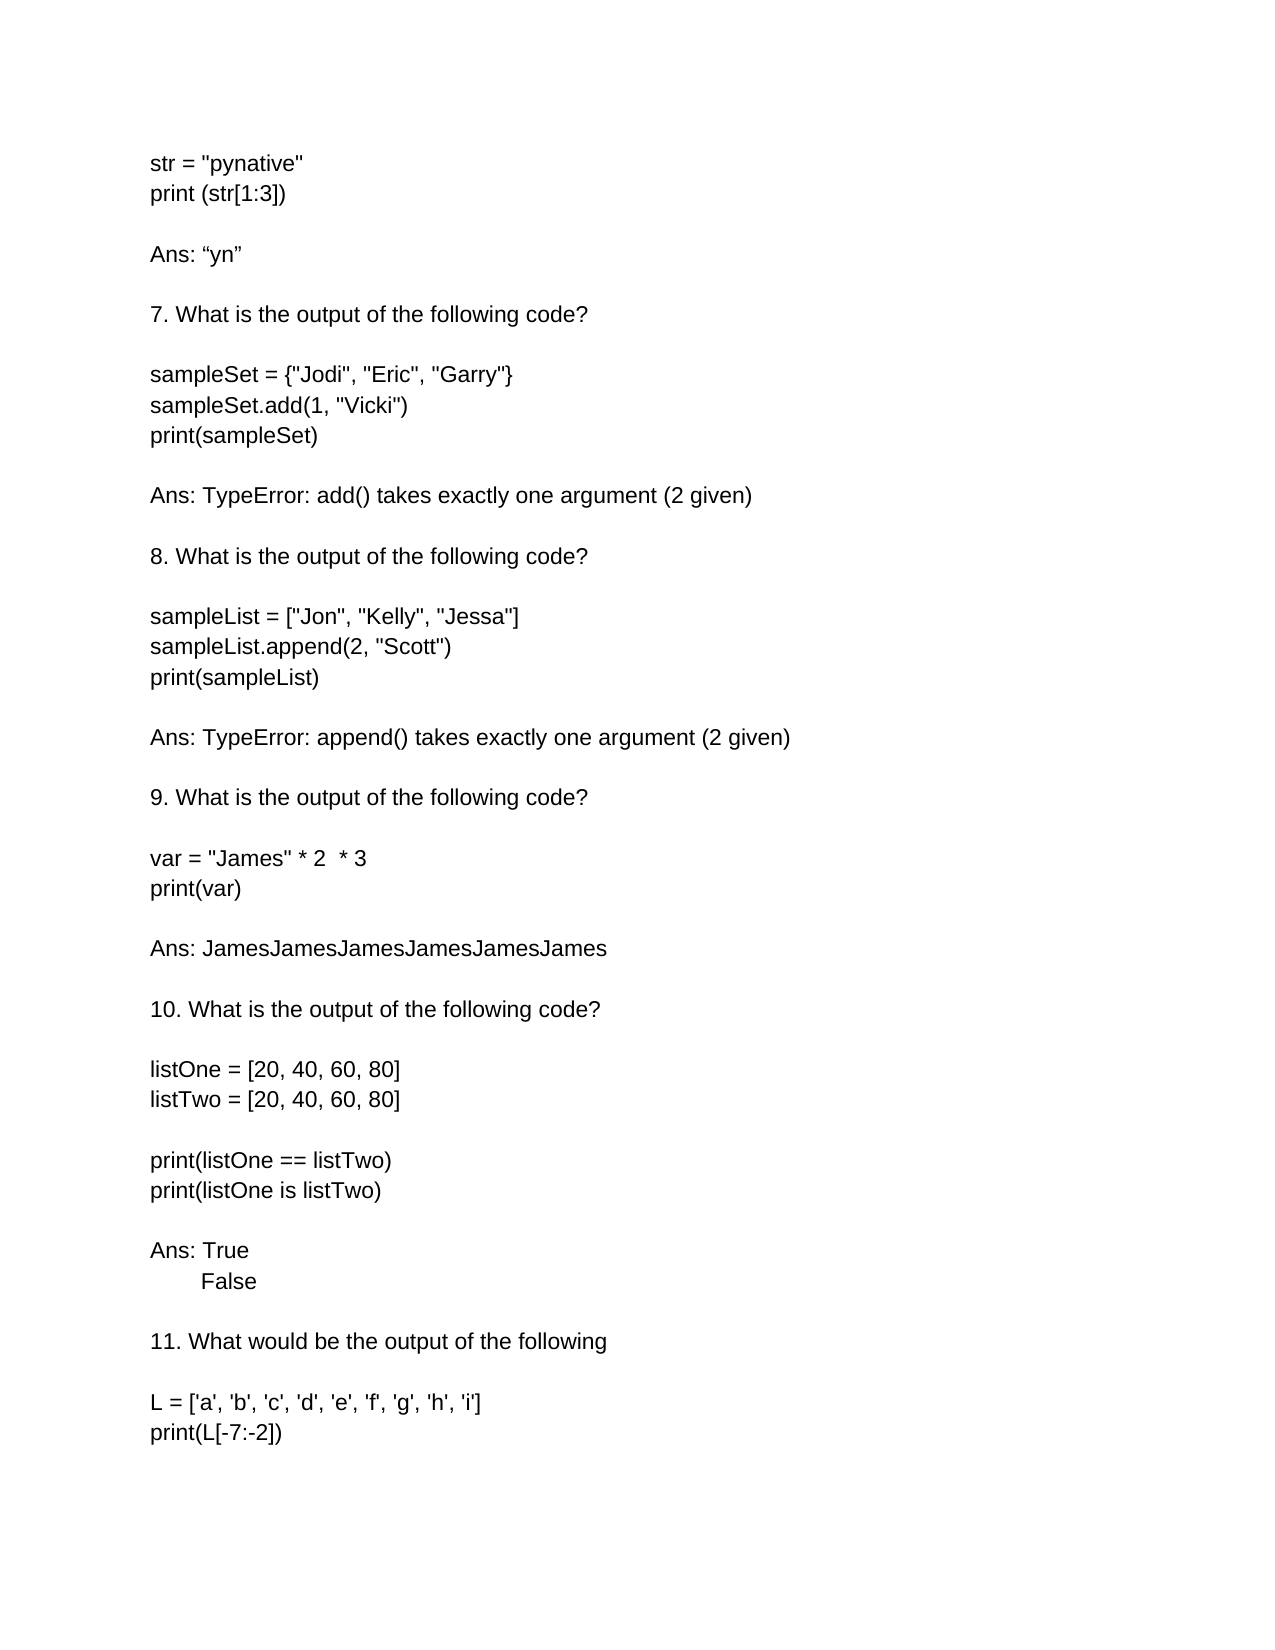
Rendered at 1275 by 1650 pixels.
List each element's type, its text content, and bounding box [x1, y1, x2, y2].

text print(L[-7:-2]) [150, 1419, 1125, 1445]
text 11. What would be the output of the following [150, 1328, 1125, 1354]
text print(listOne == listTwo) [150, 1147, 1125, 1173]
text print (str[1:3]) [150, 180, 1125, 207]
text 10. What is the output of the following code? [150, 996, 1125, 1022]
text print(var) [150, 875, 1125, 901]
text str = "pynative" [150, 150, 1125, 176]
text print(listOne is listTwo) [150, 1177, 1125, 1203]
text Ans: True [150, 1237, 1125, 1264]
text sampleList = ["Jon", "Kelly", "Jessa"] [150, 603, 1125, 629]
text 8. What is the output of the following code? [150, 543, 1125, 569]
text Ans: TypeError: add() takes exactly one argument (2 given) [150, 482, 1125, 509]
text var = "James" * 2 * 3 [150, 845, 1125, 871]
text Ans: “yn” [150, 241, 1125, 267]
text listOne = [20, 40, 60, 80] [150, 1056, 1125, 1083]
text Ans: TypeError: append() takes exactly one argument (2 given) [150, 724, 1125, 750]
text Ans: JamesJamesJamesJamesJamesJames [150, 935, 1125, 962]
text listTwo = [20, 40, 60, 80] [150, 1086, 1125, 1113]
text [150, 1388, 1125, 1415]
text 7. What is the output of the following code? [150, 301, 1125, 327]
text sampleSet = {"Jodi", "Eric", "Garry"} [150, 361, 1125, 388]
text sampleList.append(2, "Scott") [150, 633, 1125, 660]
text False [150, 1268, 1125, 1294]
text print(sampleList) [150, 663, 1125, 690]
text 9. What is the output of the following code? [150, 784, 1125, 811]
text print(sampleSet) [150, 422, 1125, 448]
text sampleSet.add(1, "Vicki") [150, 392, 1125, 418]
